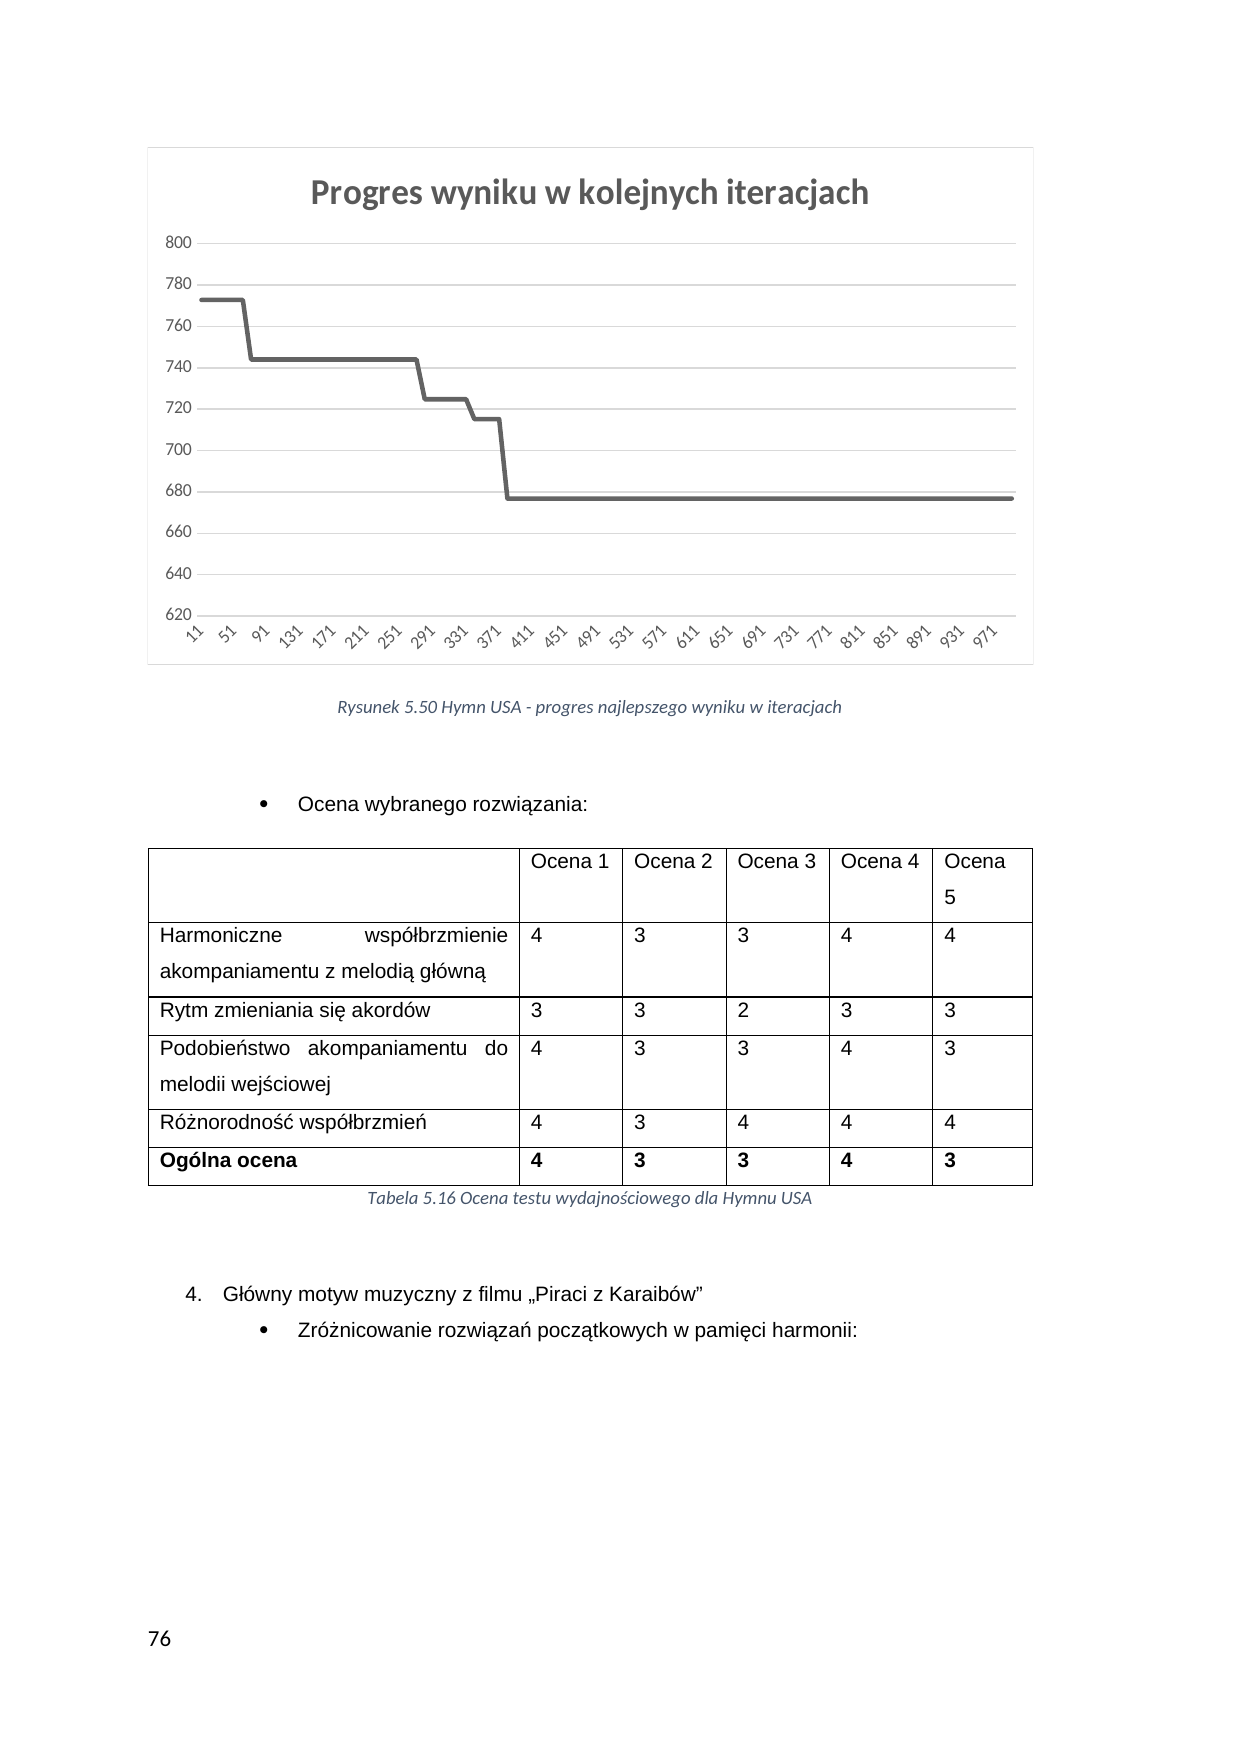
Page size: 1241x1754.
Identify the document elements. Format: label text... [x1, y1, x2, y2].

table_cell 4 [830, 1036, 932, 1108]
list Zróżnicowanie rozwiązań początkowych w pamięci harmonii: [260, 1318, 1033, 1342]
table_cell 3 [933, 1036, 1032, 1108]
table_header Ocena 4 [830, 849, 932, 922]
table_cell 2 [727, 998, 829, 1034]
table_cell 4 [727, 1110, 829, 1147]
table_cell 3 [727, 1036, 829, 1108]
table_cell 3 [933, 1148, 1032, 1185]
table_cell Rytm zmieniania się akordów [149, 998, 519, 1034]
table_cell 4 [520, 1110, 622, 1147]
table_header Ocena 2 [623, 849, 726, 922]
table_header Ocena 1 [520, 849, 622, 922]
table_cell 3 [623, 998, 726, 1034]
table_cell Różnorodność współbrzmień [149, 1110, 519, 1147]
table_cell 4 [933, 1110, 1032, 1147]
table_cell 4 [520, 923, 622, 996]
table_cell 3 [623, 1148, 726, 1185]
table_cell Ogólna ocena [149, 1148, 519, 1185]
table_cell 3 [727, 923, 829, 996]
table_cell 3 [520, 998, 622, 1034]
table_cell Podobieństwo akompaniamentu do melodii wejściowej [149, 1036, 519, 1108]
list Ocena wybranego rozwiązania: [260, 791, 1033, 815]
table_cell 3 [727, 1148, 829, 1185]
table_cell 4 [830, 1148, 932, 1185]
table_cell 4 [520, 1036, 622, 1108]
table_cell 3 [830, 998, 932, 1034]
table_cell 3 [623, 1036, 726, 1108]
table_header Ocena 3 [727, 849, 829, 922]
table_cell 3 [933, 998, 1032, 1034]
list Główny motyw muzyczny z filmu „Piraci z Karaibów” [185, 1282, 1033, 1306]
table_cell 4 [520, 1148, 622, 1185]
table_cell 3 [623, 923, 726, 996]
table_cell Harmoniczne współbrzmienie akompaniamentu z melodią główną [149, 923, 519, 996]
table_header Ocena 5 [933, 849, 1032, 922]
table_cell 3 [623, 1110, 726, 1147]
table_cell 4 [830, 1110, 932, 1147]
table_cell 4 [933, 923, 1032, 996]
table_header [149, 849, 519, 922]
table_cell 4 [830, 923, 932, 996]
